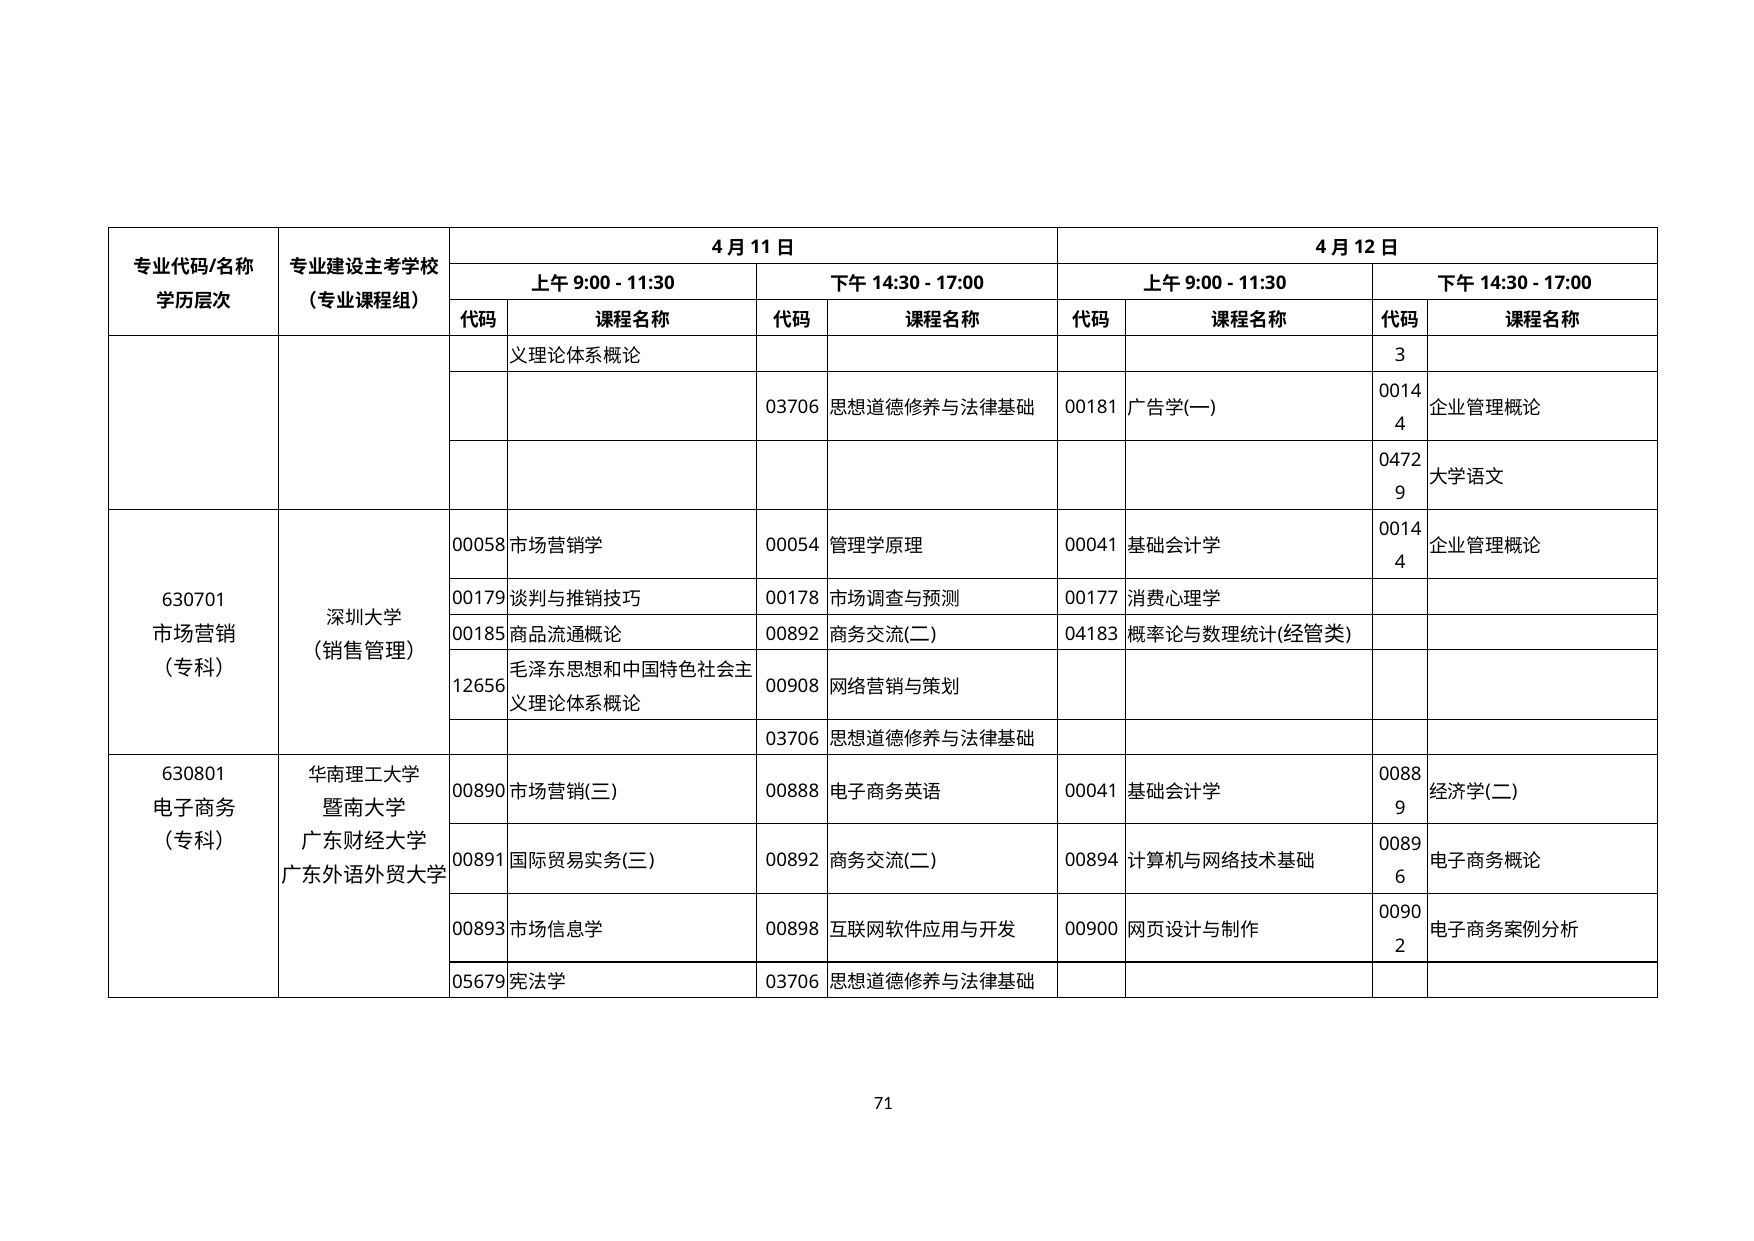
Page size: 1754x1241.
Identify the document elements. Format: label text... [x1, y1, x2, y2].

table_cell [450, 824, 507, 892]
table_cell 代码 [1058, 300, 1125, 335]
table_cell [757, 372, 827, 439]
table_cell 下午 14:30 - 17:00 [1373, 264, 1657, 299]
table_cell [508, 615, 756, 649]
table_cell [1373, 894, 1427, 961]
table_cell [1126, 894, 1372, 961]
table_header 专业代码/名称 学历层次 [109, 228, 278, 335]
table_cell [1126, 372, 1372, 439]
table_cell 上午 9:00 - 11:30 [1058, 264, 1372, 299]
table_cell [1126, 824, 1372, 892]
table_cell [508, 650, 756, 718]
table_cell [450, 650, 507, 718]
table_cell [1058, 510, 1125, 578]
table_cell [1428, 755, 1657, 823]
table_cell 课程名称 [508, 300, 756, 335]
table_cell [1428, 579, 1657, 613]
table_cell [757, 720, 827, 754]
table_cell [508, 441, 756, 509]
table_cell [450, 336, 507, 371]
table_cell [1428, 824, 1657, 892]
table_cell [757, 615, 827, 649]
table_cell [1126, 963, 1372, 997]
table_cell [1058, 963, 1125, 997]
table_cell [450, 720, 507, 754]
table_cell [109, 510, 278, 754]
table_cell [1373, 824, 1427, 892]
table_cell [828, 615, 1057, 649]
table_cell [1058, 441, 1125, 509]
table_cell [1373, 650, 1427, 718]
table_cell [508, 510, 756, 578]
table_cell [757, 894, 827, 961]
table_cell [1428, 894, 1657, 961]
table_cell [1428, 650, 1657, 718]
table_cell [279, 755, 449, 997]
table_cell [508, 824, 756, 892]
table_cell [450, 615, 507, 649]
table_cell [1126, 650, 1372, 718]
table_cell 下午 14:30 - 17:00 [757, 264, 1057, 299]
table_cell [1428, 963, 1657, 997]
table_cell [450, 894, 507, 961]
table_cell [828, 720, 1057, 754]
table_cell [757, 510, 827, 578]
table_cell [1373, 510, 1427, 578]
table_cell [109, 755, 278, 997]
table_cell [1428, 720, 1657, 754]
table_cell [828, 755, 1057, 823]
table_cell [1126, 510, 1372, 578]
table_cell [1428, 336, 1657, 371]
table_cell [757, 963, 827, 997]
table_header 4 月12 日 [1058, 228, 1657, 263]
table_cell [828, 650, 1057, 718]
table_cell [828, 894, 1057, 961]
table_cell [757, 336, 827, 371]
table_cell 课程名称 [1428, 300, 1657, 335]
table_cell 课程名称 [1126, 300, 1372, 335]
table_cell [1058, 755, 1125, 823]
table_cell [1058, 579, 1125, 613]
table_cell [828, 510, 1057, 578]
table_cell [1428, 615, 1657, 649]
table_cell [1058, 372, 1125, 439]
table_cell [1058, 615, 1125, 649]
table_header 4 月11 日 [450, 228, 1057, 263]
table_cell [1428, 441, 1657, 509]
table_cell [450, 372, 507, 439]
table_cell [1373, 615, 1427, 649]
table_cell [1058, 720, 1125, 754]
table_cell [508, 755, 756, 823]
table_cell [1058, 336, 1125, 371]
table_cell 代码 [1373, 300, 1427, 335]
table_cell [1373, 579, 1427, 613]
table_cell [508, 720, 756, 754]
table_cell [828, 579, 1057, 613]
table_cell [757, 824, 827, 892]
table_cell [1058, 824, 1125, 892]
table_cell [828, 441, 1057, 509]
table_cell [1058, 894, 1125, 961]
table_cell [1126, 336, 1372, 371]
table_cell 上午 9:00 - 11:30 [450, 264, 756, 299]
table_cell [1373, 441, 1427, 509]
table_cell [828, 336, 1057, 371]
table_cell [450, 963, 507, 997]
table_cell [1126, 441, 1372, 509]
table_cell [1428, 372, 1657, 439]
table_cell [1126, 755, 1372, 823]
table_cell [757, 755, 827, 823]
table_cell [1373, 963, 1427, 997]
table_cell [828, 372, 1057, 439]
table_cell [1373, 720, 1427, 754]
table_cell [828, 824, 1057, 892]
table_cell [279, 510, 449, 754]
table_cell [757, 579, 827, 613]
table_cell 课程名称 [828, 300, 1057, 335]
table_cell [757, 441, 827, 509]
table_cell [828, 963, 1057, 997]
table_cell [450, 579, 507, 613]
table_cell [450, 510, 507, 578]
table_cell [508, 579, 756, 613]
table_header 专业建设主考学校 （专业课程组） [279, 228, 449, 335]
table_cell 代码 [450, 300, 507, 335]
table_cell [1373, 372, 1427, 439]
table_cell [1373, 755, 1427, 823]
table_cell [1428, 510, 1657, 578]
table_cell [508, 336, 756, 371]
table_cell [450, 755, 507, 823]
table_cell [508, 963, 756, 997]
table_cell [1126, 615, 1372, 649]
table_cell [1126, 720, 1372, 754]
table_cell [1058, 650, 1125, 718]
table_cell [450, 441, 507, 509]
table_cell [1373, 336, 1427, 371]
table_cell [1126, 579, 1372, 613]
table_cell 代码 [757, 300, 827, 335]
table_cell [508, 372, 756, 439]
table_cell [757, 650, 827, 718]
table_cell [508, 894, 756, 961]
